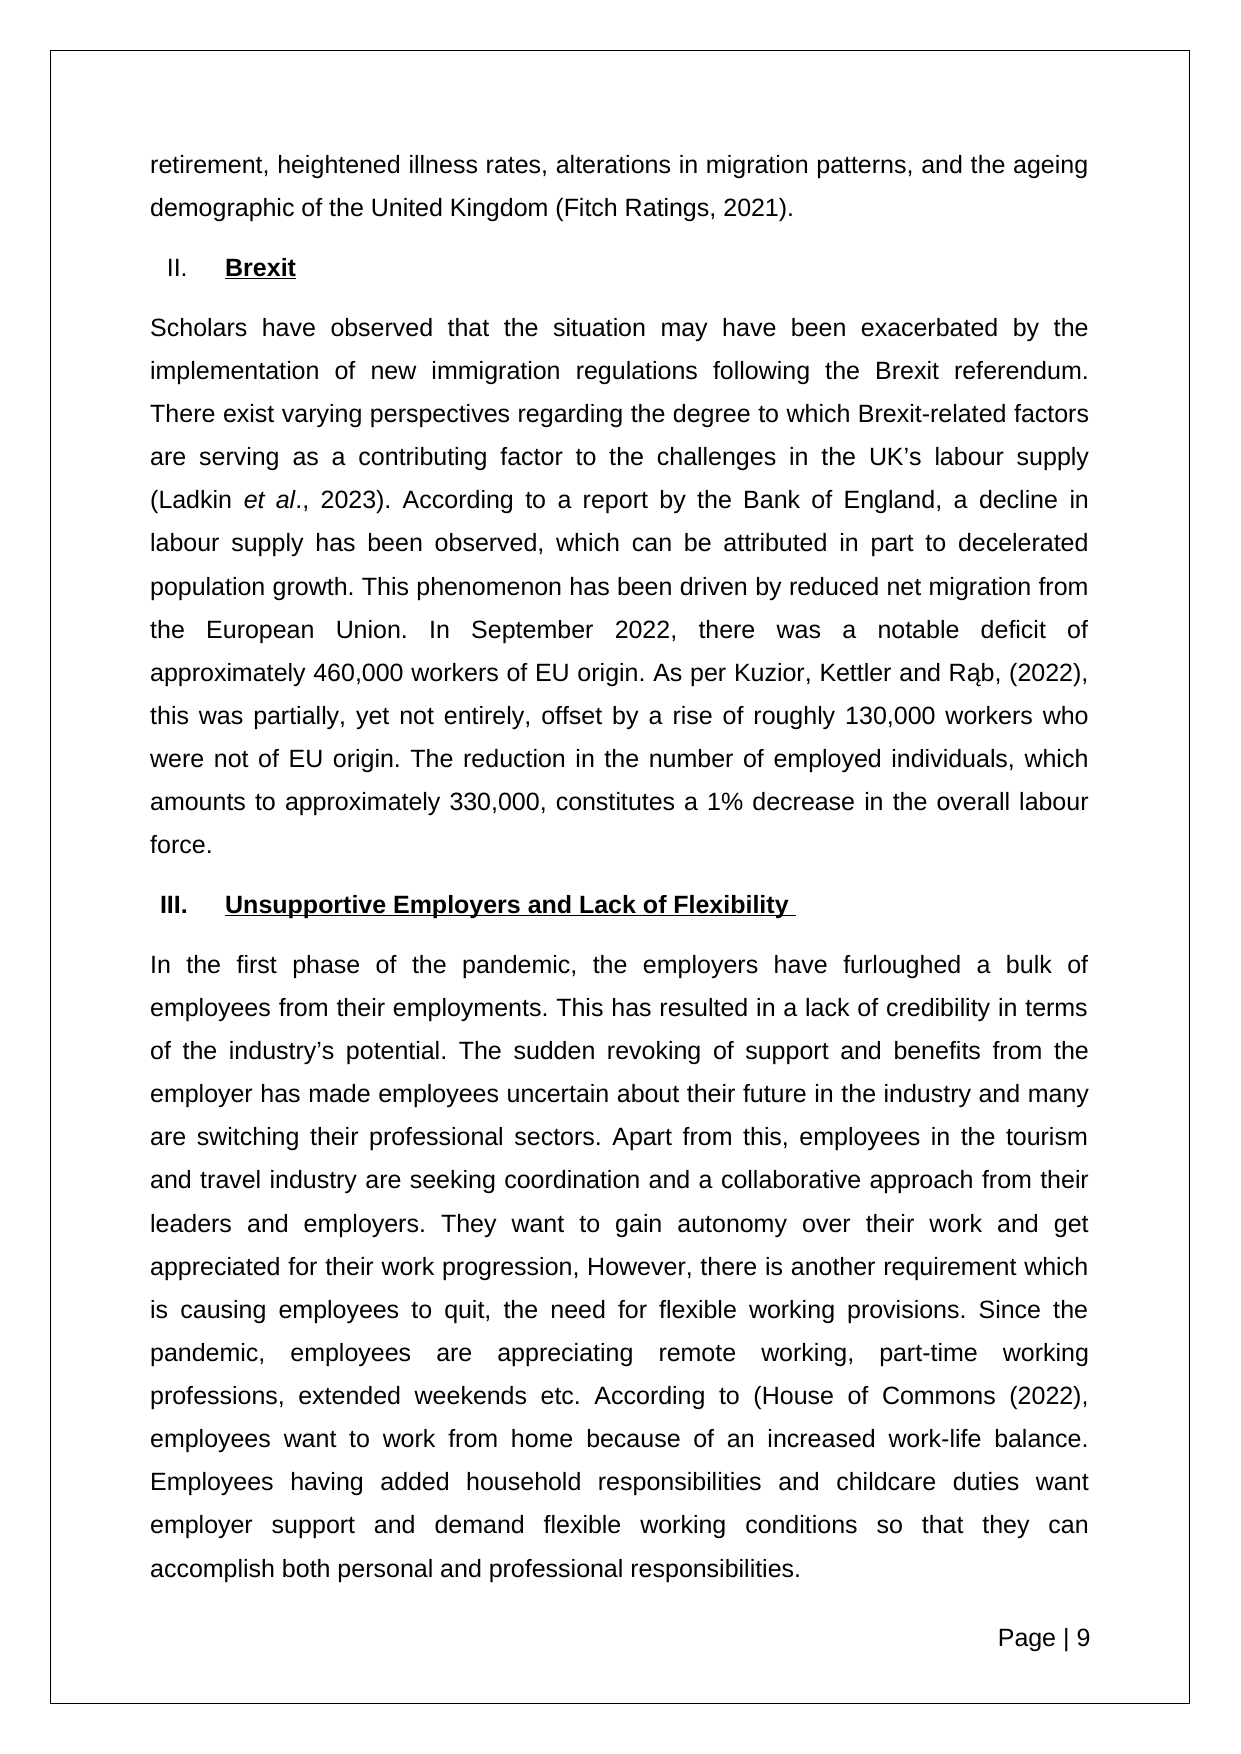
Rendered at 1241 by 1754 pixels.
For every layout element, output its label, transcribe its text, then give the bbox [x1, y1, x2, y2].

text In the first phase of the pandemic, the employers have furloughed a bulk of employees from their employments. This has resulted in a lack of credibility in terms of the industry’s potential. The sudden revoking of support and benefits from the employer has made employees uncertain about their future in the industry and many are switching their professional sectors. Apart from this, employees in the tourism and travel industry are seeking coordination and a collaborative approach from their leaders and employers. They want to gain autonomy over their work and get appreciated for their work progression, However, there is another requirement which is causing employees to quit, the need for flexible working provisions. Since the pandemic, employees are appreciating remote working, part-time working professions, extended weekends etc. According to (House of Commons (2022), employees want to work from home because of an increased work-life balance. Employees having added household responsibilities and childcare duties want employer support and demand flexible working conditions so that they can accomplish both personal and professional responsibilities. [150, 950, 1090, 1582]
list Brexit [187, 253, 1090, 282]
list Unsupportive Employers and Lack of Flexibility [187, 890, 1090, 919]
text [150, 150, 1090, 222]
text Scholars have observed that the situation may have been exacerbated by the implementation of new immigration regulations following the Brexit referendum. There exist varying perspectives regarding the degree to which Brexit-related factors are serving as a contributing factor to the challenges in the UK’s labour supply (Ladkin et al., 2023). According to a report by the Bank of England, a decline in labour supply has been observed, which can be attributed in part to decelerated population growth. This phenomenon has been driven by reduced net migration from the European Union. In September 2022, there was a notable deficit of approximately 460,000 workers of EU origin. As per Kuzior, Kettler and Rąb, (2022), this was partially, yet not entirely, offset by a rise of roughly 130,000 workers who were not of EU origin. The reduction in the number of employed individuals, which amounts to approximately 330,000, constitutes a 1% decrease in the overall labour force. [150, 313, 1090, 859]
